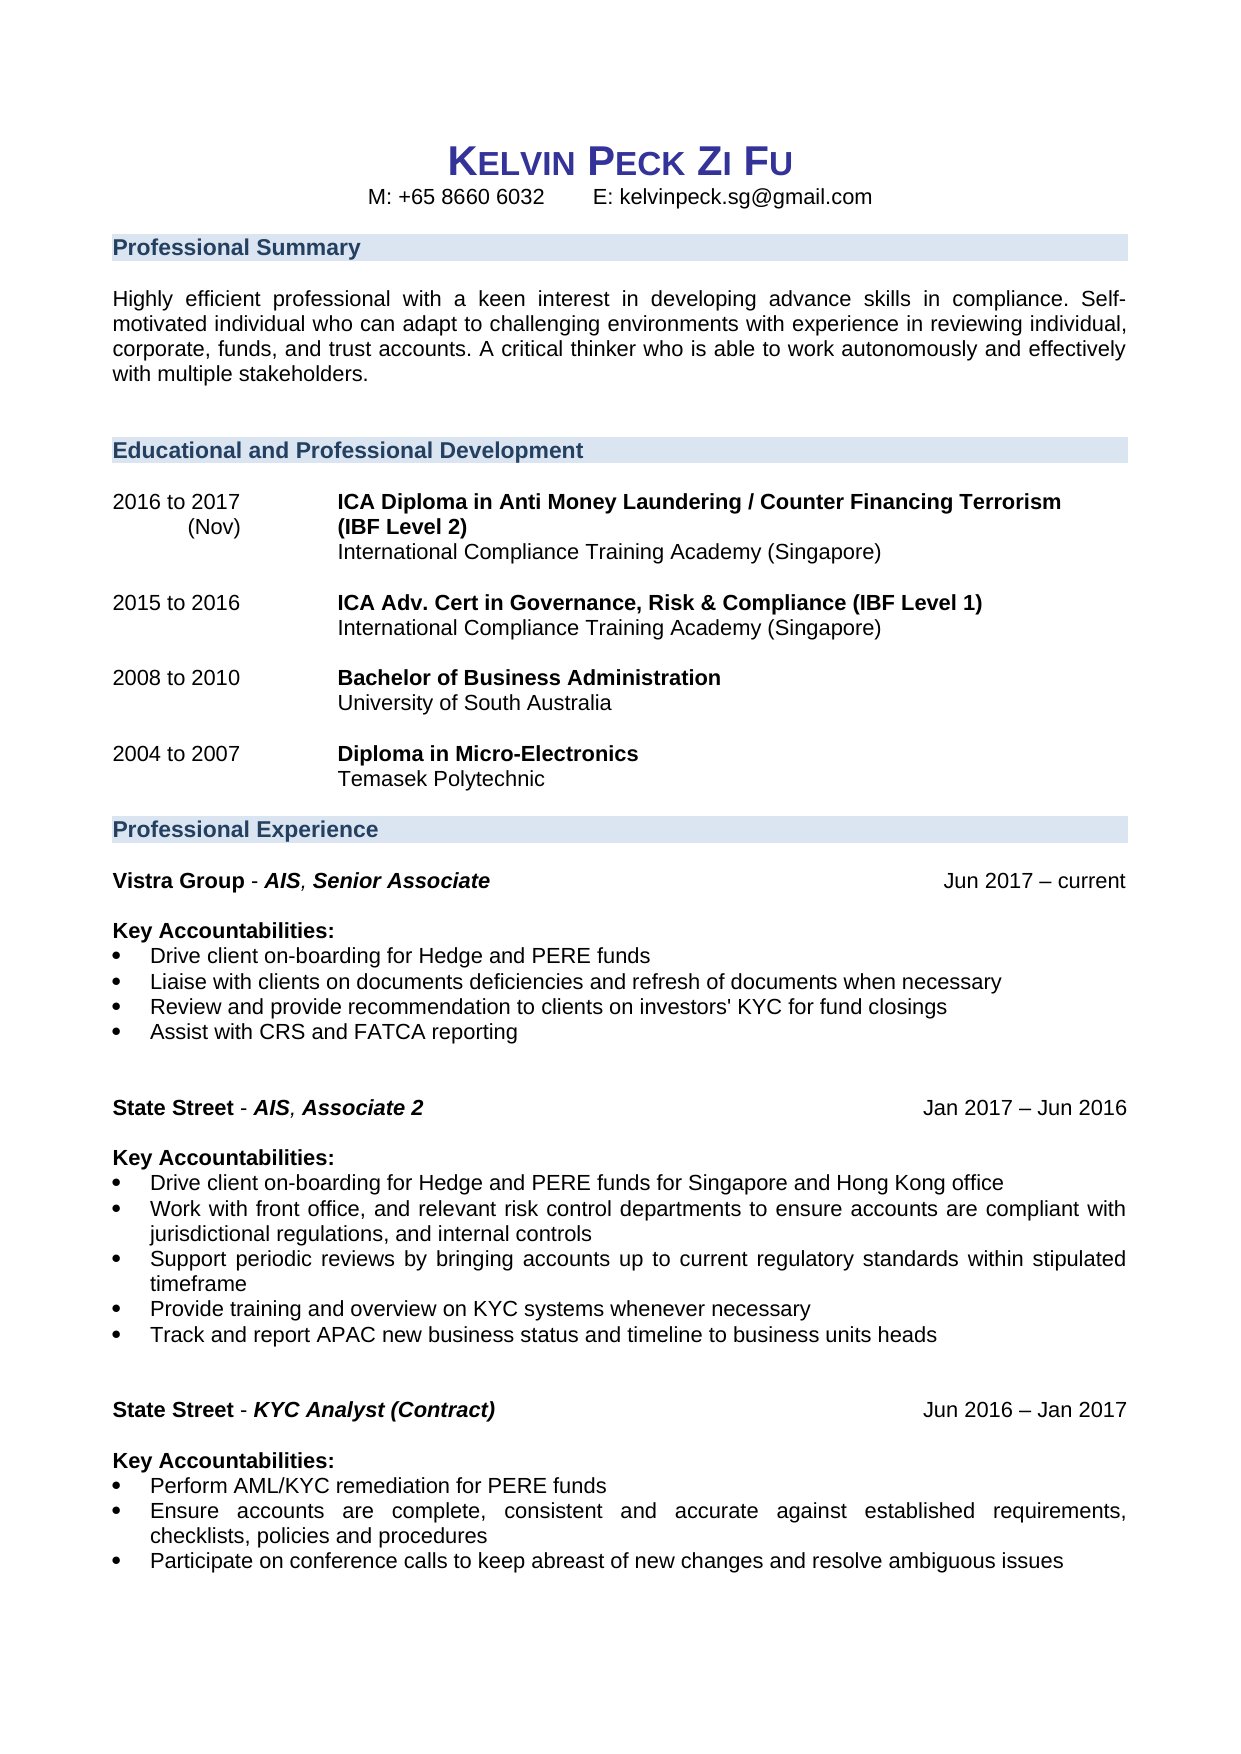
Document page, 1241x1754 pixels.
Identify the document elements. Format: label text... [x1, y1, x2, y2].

list Assist with CRS and FATCA reporting [112, 1019, 1128, 1044]
list Track and report APAC new business status and timeline to business units heads [112, 1322, 1128, 1347]
list Ensure accounts are complete, consistent and accurate against established requirements, checklists, policies and procedures [112, 1498, 1128, 1548]
text 2004 to 2007 Diploma in Micro-Electronics [112, 741, 1128, 766]
subtitle Educational and Professional Development [112, 437, 1128, 463]
list Liaise with clients on documents deficiencies and refresh of documents when necessary [112, 969, 1128, 994]
list Provide training and overview on KYC systems whenever necessary [112, 1296, 1128, 1322]
text Highly efficient professional with a keen interest in developing advance skills in compliance. Self-motivated individual who can adapt to challenging environments with experience in reviewing individual, corporate, funds, and trust accounts. A critical thinker who is able to work autonomously and effectively with multiple stakeholders. [112, 286, 1128, 387]
list Work with front office, and relevant risk control departments to ensure accounts are compliant with jurisdictional regulations, and internal controls [112, 1196, 1128, 1246]
text Temasek Polytechnic [337, 766, 1128, 791]
subtitle 2016 to 2017 ICA Diploma in Anti Money Laundering / Counter Financing Terrorism [112, 488, 1128, 514]
text State Street - KYC Analyst (Contract) Jun 2016 – Jan 2017 [112, 1397, 1128, 1422]
text M: +65 8660 6032 E: kelvinpeck.sg@gmail.com [112, 184, 1128, 209]
text Professional Experience [112, 816, 1128, 843]
text State Street - AIS, Associate 2 Jan 2017 – Jun 2016 [112, 1095, 1128, 1120]
subtitle (Nov) (IBF Level 2) [112, 514, 1128, 539]
text 2008 to 2010 Bachelor of Business Administration [112, 665, 1128, 690]
list Participate on conference calls to keep abreast of new changes and resolve ambiguous issues [112, 1548, 1128, 1574]
text International Compliance Training Academy (Singapore) [262, 539, 1128, 564]
text Key Accountabilities: [112, 1145, 1128, 1170]
text Key Accountabilities: [112, 918, 1128, 943]
list Perform AML/KYC remediation for PERE funds [112, 1473, 1128, 1498]
subtitle Kelvin Peck Zi Fu [112, 136, 1128, 184]
text University of South Australia [262, 690, 1128, 715]
list Drive client on-boarding for Hedge and PERE funds for Singapore and Hong Kong office [112, 1170, 1128, 1196]
text International Compliance Training Academy (Singapore) [262, 614, 1128, 640]
subtitle 2015 to 2016 ICA Adv. Cert in Governance, Risk & Compliance (IBF Level 1) [112, 589, 1128, 614]
subtitle Professional Summary [112, 234, 1128, 261]
list Drive client on-boarding for Hedge and PERE funds [112, 943, 1128, 969]
list Support periodic reviews by bringing accounts up to current regulatory standards within stipulated timeframe [112, 1246, 1128, 1296]
text Key Accountabilities: [112, 1448, 1128, 1473]
text Vistra Group - AIS, Senior Associate Jun 2017 – current [112, 868, 1128, 893]
list Review and provide recommendation to clients on investors' KYC for fund closings [112, 994, 1128, 1019]
